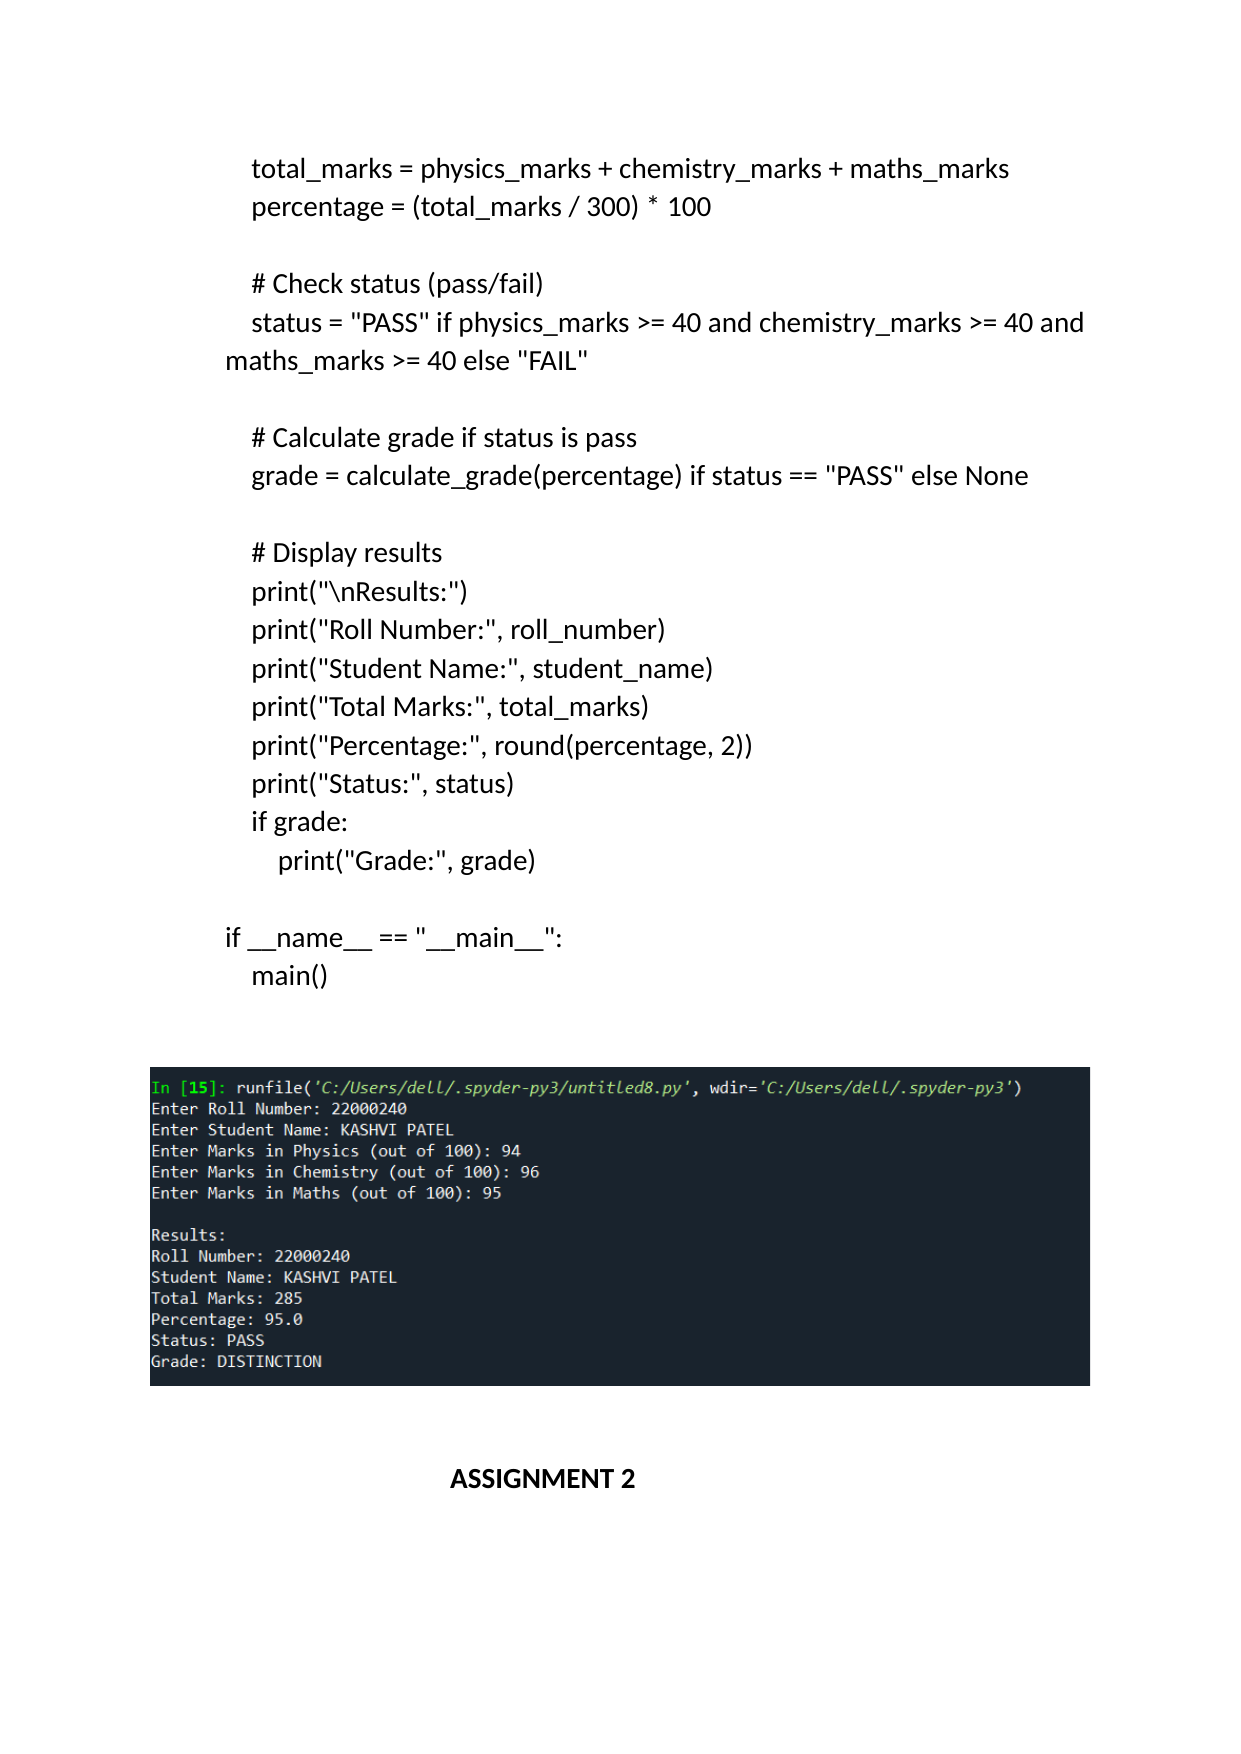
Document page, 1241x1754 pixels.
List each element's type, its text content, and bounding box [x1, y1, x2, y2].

list grade = calculate_grade(percentage) if status == "PASS" else None [225, 457, 1090, 493]
text ASSIGNMENT 2 [150, 1460, 1090, 1496]
list status = "PASS" if physics_marks >= 40 and chemistry_marks >= 40 and maths_marks >= 40 else "FAIL" [225, 304, 1090, 378]
list print("Student Name:", student_name) [225, 650, 1090, 685]
list percentage = (total_marks / 300) * 100 [225, 188, 1090, 224]
list # Check status (pass/fail) [225, 265, 1090, 301]
list # Calculate grade if status is pass [225, 419, 1090, 455]
list print("Status:", status) [225, 765, 1090, 801]
list print("Grade:", grade) [225, 842, 1090, 877]
list print("Roll Number:", roll_number) [225, 611, 1090, 647]
list print("\nResults:") [225, 573, 1090, 608]
list main() [225, 957, 1090, 993]
picture [150, 1067, 1091, 1386]
list total_marks = physics_marks + chemistry_marks + maths_marks [225, 150, 1090, 186]
list print("Total Marks:", total_marks) [225, 688, 1090, 724]
list # Display results [225, 534, 1090, 570]
list if __name__ == "__main__": [225, 919, 1090, 954]
list print("Percentage:", round(percentage, 2)) [225, 727, 1090, 762]
list if grade: [225, 803, 1090, 839]
